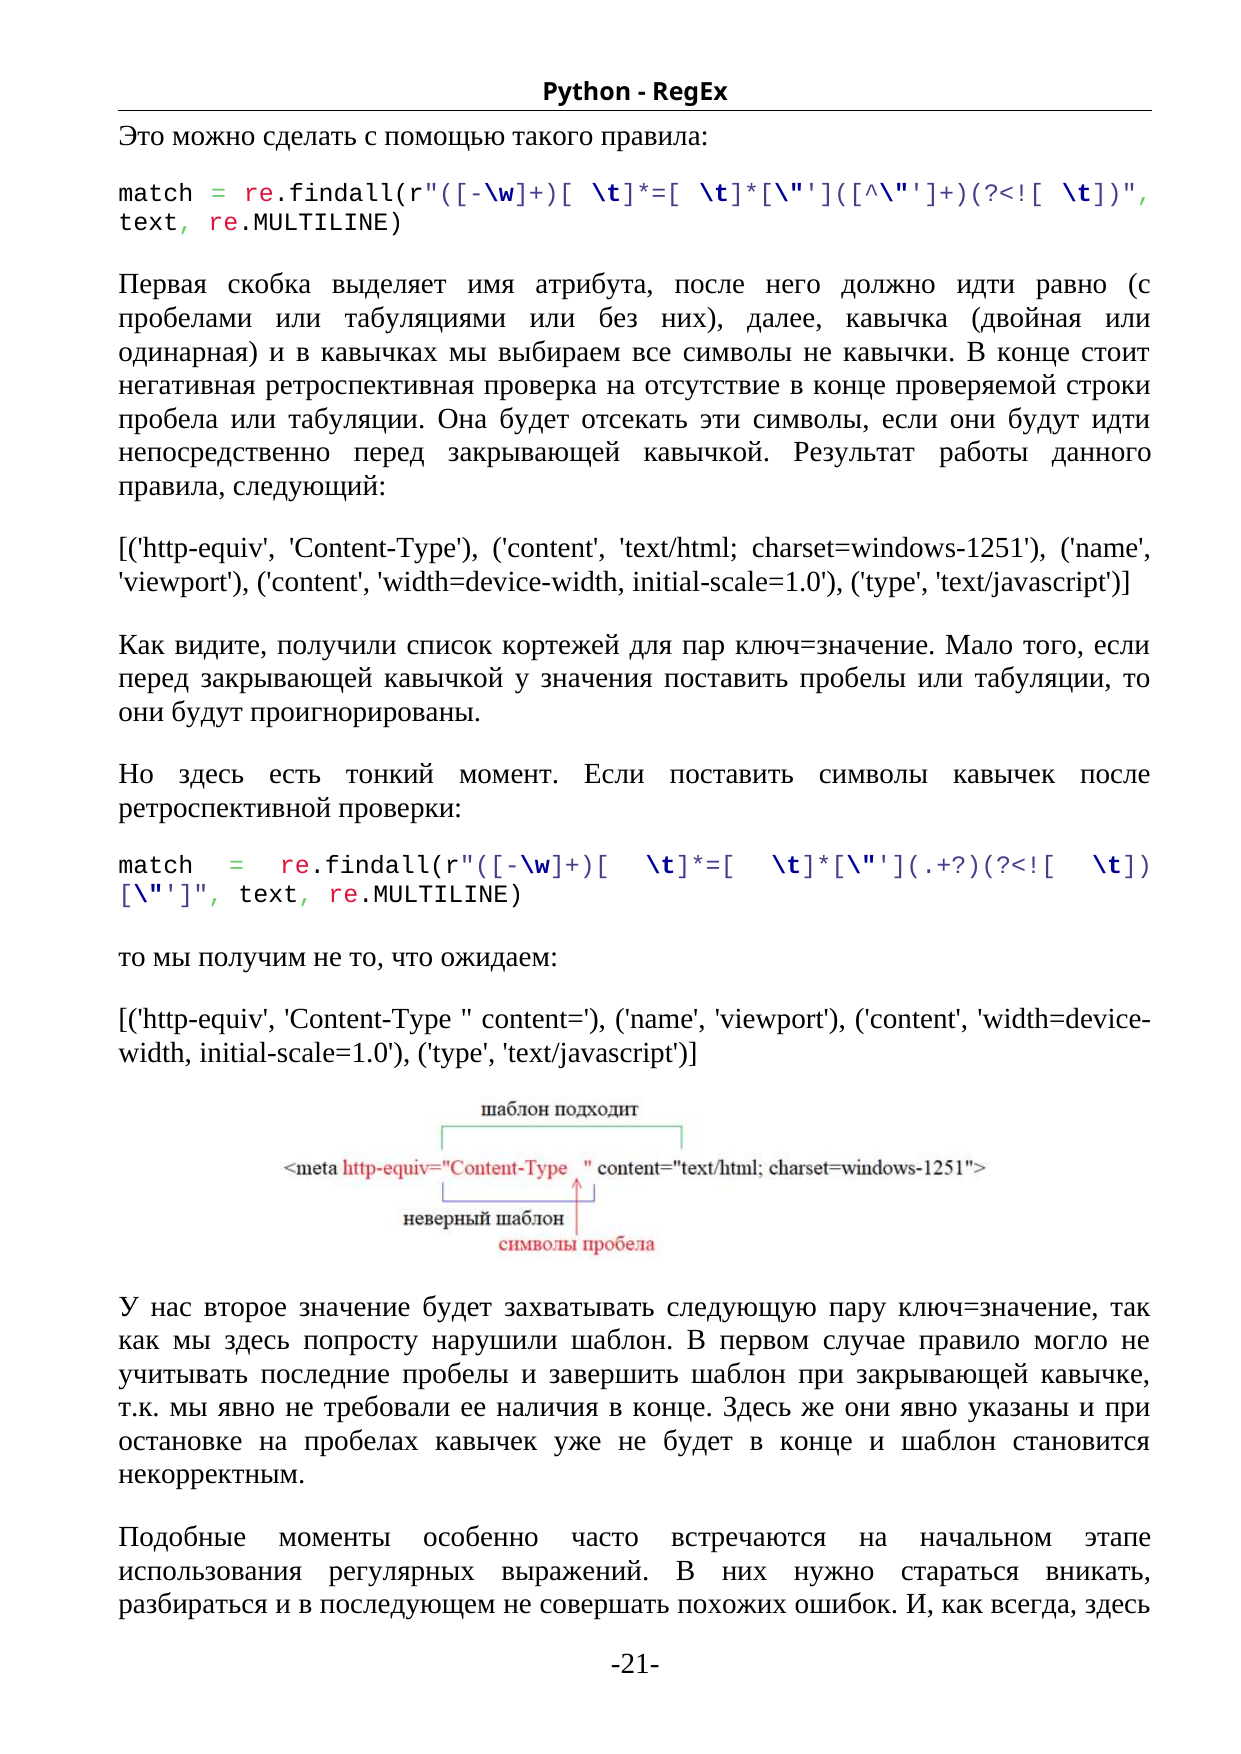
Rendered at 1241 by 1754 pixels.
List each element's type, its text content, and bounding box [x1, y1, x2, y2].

text то мы получим не то, что ожидаем: [118, 939, 1152, 972]
text Первая скобка выделяет имя атрибута, после него должно идти равно (с пробелами или табуляциями или без них), далее, кавычка (двойная или одинарная) и в кавычках мы выбираем все символы не кавычки. В конце стоит негативная ретроспективная проверка на отсутствие в конце проверяемой строки пробела или табуляции. Она будет отсекать эти символы, если они будут идти непосредственно перед закрывающей кавычкой. Результат работы данного правила, следующий: [118, 267, 1152, 501]
text [('http-equiv', 'Content-Type'), ('content', 'text/html; charset=windows-1251'), ('name', 'viewport'), ('content', 'width=device-width, initial-scale=1.0'), ('type', 'text/javascript')] [118, 531, 1152, 598]
text У нас второе значение будет захватывать следующую пару ключ=значение, так как мы здесь попросту нарушили шаблон. В первом случае правило могло не учитывать последние пробелы и завершить шаблон при закрывающей кавычке, т.к. мы явно не требовали ее наличия в конце. Здесь же они явно указаны и при остановке на пробелах кавычек уже не будет в конце и шаблон становится некорректным. [118, 1289, 1152, 1490]
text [118, 1519, 1152, 1620]
text [('http-equiv', 'Content-Type " content='), ('name', 'viewport'), ('content', 'width=device-width, initial-scale=1.0'), ('type', 'text/javascript')] [118, 1001, 1152, 1068]
text Как видите, получили список кортежей для пар ключ=значение. Мало того, если перед закрывающей кавычкой у значения поставить пробелы или табуляции, то они будут проигнорированы. [118, 627, 1152, 727]
text match = re.findall(r"([-\w]+)[ \t]*=[ \t]*[\"'](.+?)(?<![ \t])[\"']", text, re.MULTILINE) [118, 853, 1152, 909]
picture [280, 1097, 990, 1260]
text match = re.findall(r"([-\w]+)[ \t]*=[ \t]*[\"']([^\"']+)(?<![ \t])", text, re.MULTILINE) [118, 181, 1152, 237]
text Это можно сделать с помощью такого правила: [118, 118, 1152, 152]
text Но здесь есть тонкий момент. Если поставить символы кавычек после ретроспективной проверки: [118, 757, 1152, 824]
